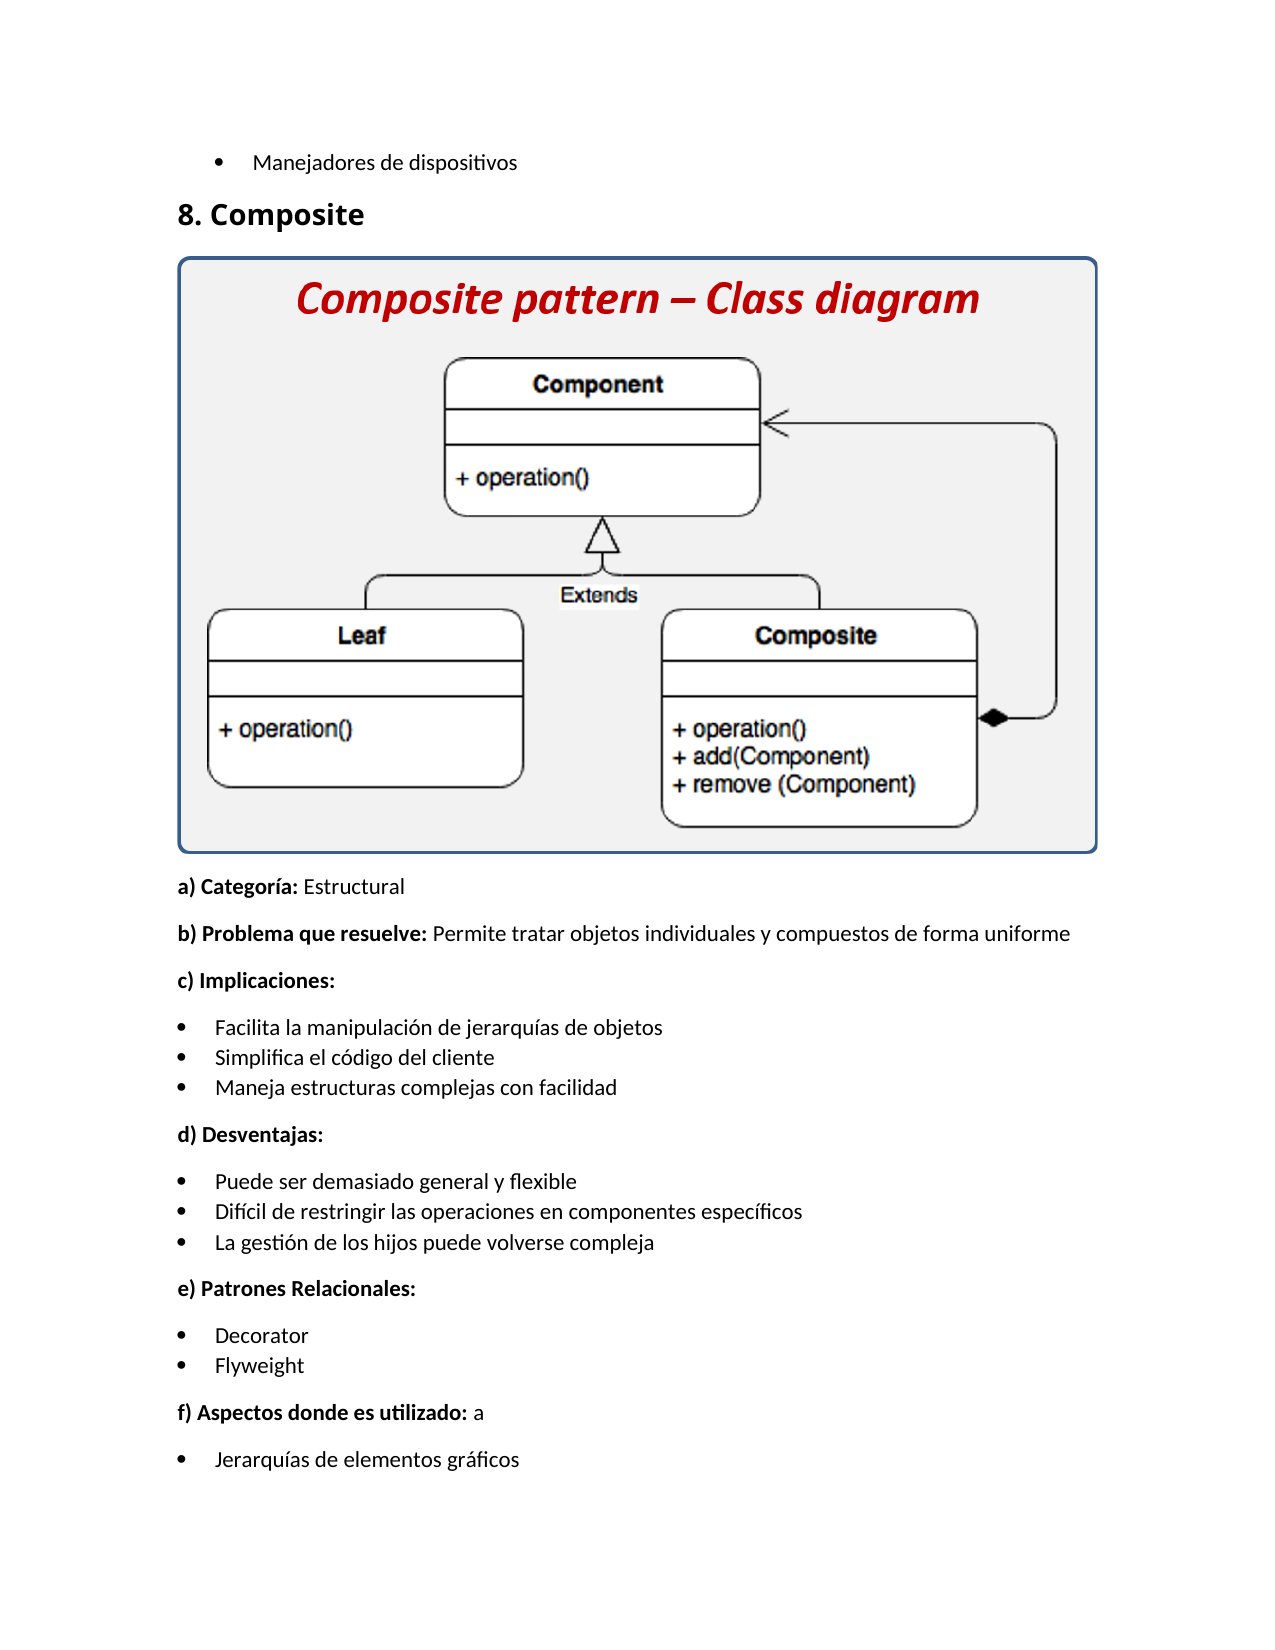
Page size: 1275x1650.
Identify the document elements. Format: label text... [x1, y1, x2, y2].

list Flyweight [177, 1352, 1098, 1379]
text a) Categoría: Estructural [177, 872, 1098, 900]
list Manejadores de dispositivos [215, 148, 1098, 176]
text c) Implicaciones: [177, 966, 1098, 994]
list Jerarquías de elementos gráficos [177, 1445, 1098, 1473]
text e) Patrones Relacionales: [177, 1274, 1098, 1302]
list Decorator [177, 1321, 1098, 1349]
list Maneja estructuras complejas con facilidad [177, 1073, 1098, 1101]
picture [177, 253, 1098, 854]
list Puede ser demasiado general y flexible [177, 1167, 1098, 1195]
text b) Problema que resuelve: Permite tratar objetos individuales y compuestos de forma uniforme [177, 919, 1098, 947]
list Facilita la manipulación de jerarquías de objetos [177, 1013, 1098, 1041]
text 8. Composite [177, 194, 1098, 234]
list La gestión de los hijos puede volverse compleja [177, 1228, 1098, 1256]
text d) Desventajas: [177, 1120, 1098, 1148]
text f) Aspectos donde es utilizado: a [177, 1398, 1098, 1426]
list Difícil de restringir las operaciones en componentes específicos [177, 1197, 1098, 1225]
list Simplifica el código del cliente [177, 1043, 1098, 1071]
